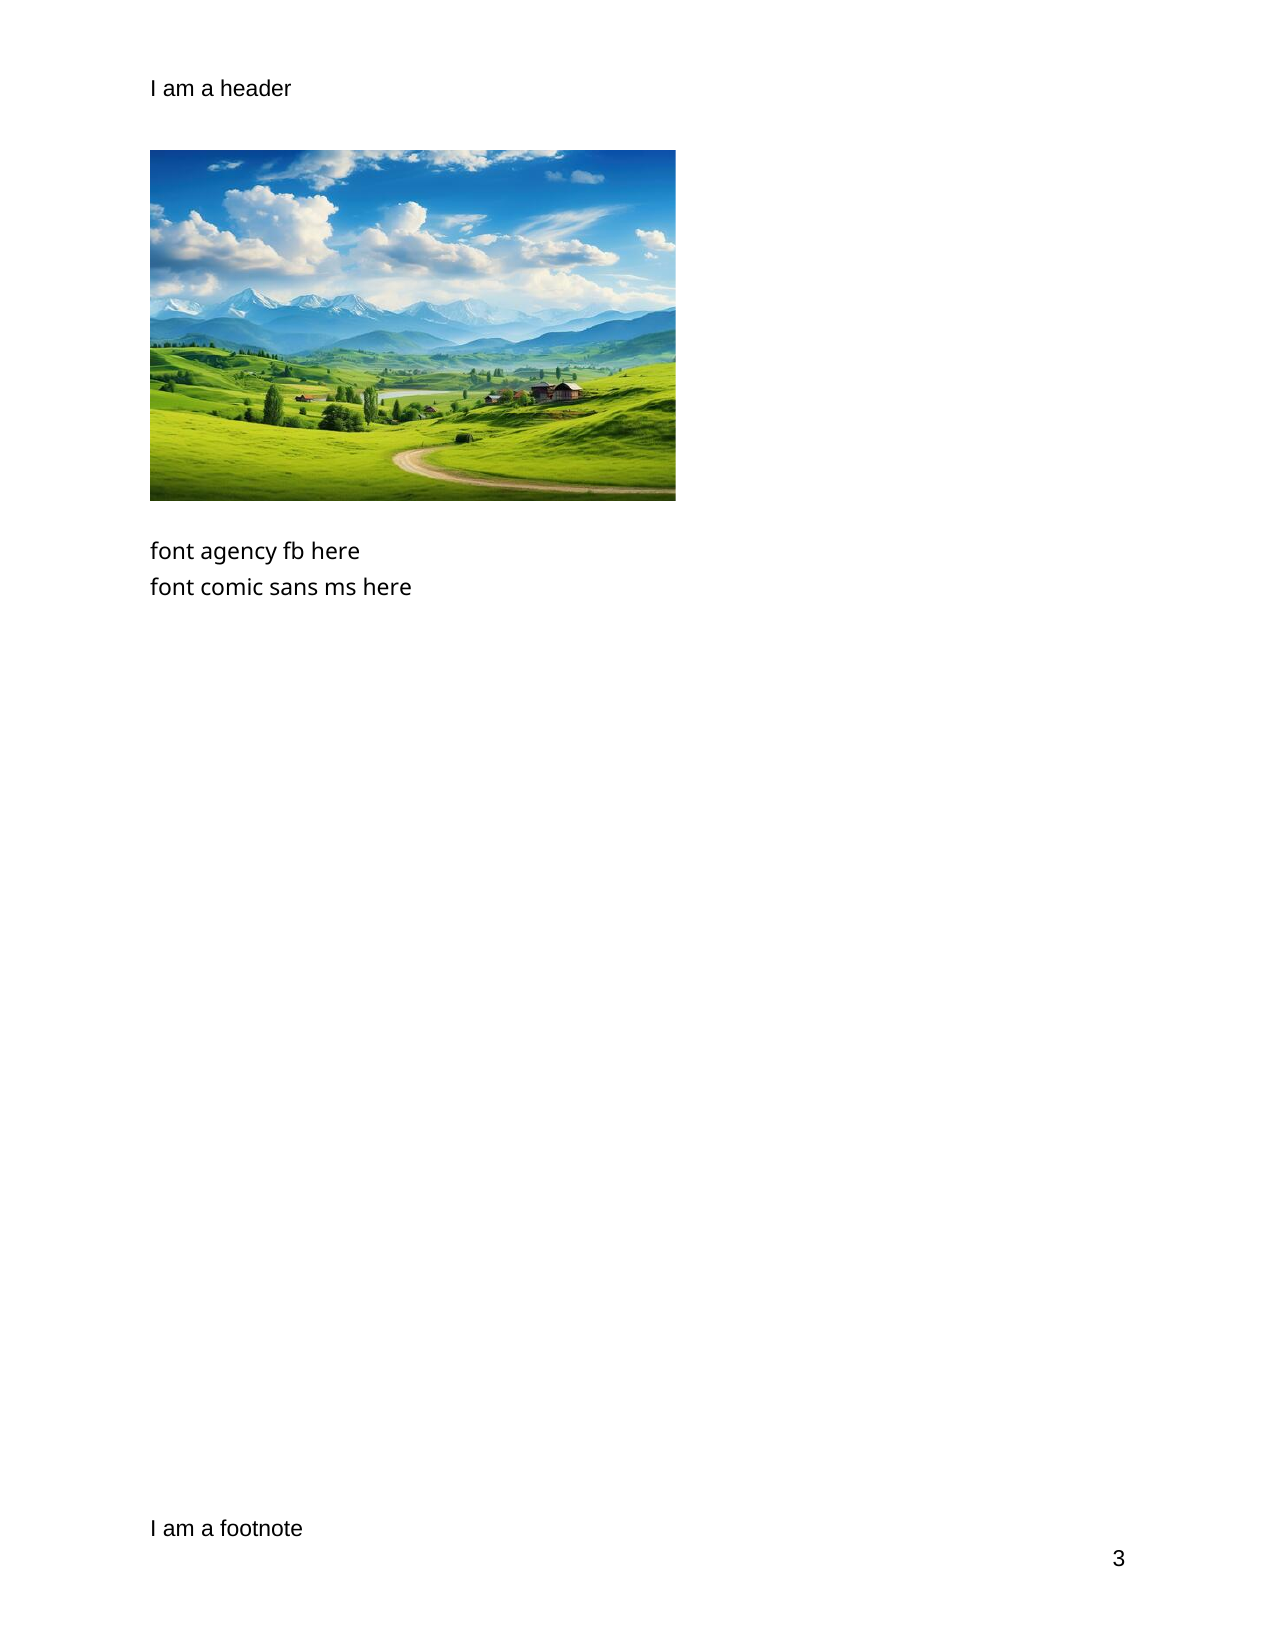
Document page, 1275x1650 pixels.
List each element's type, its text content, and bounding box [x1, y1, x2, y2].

text font comic sans ms here [150, 571, 1125, 602]
picture [150, 150, 676, 501]
text font agency fb here [150, 534, 1125, 566]
